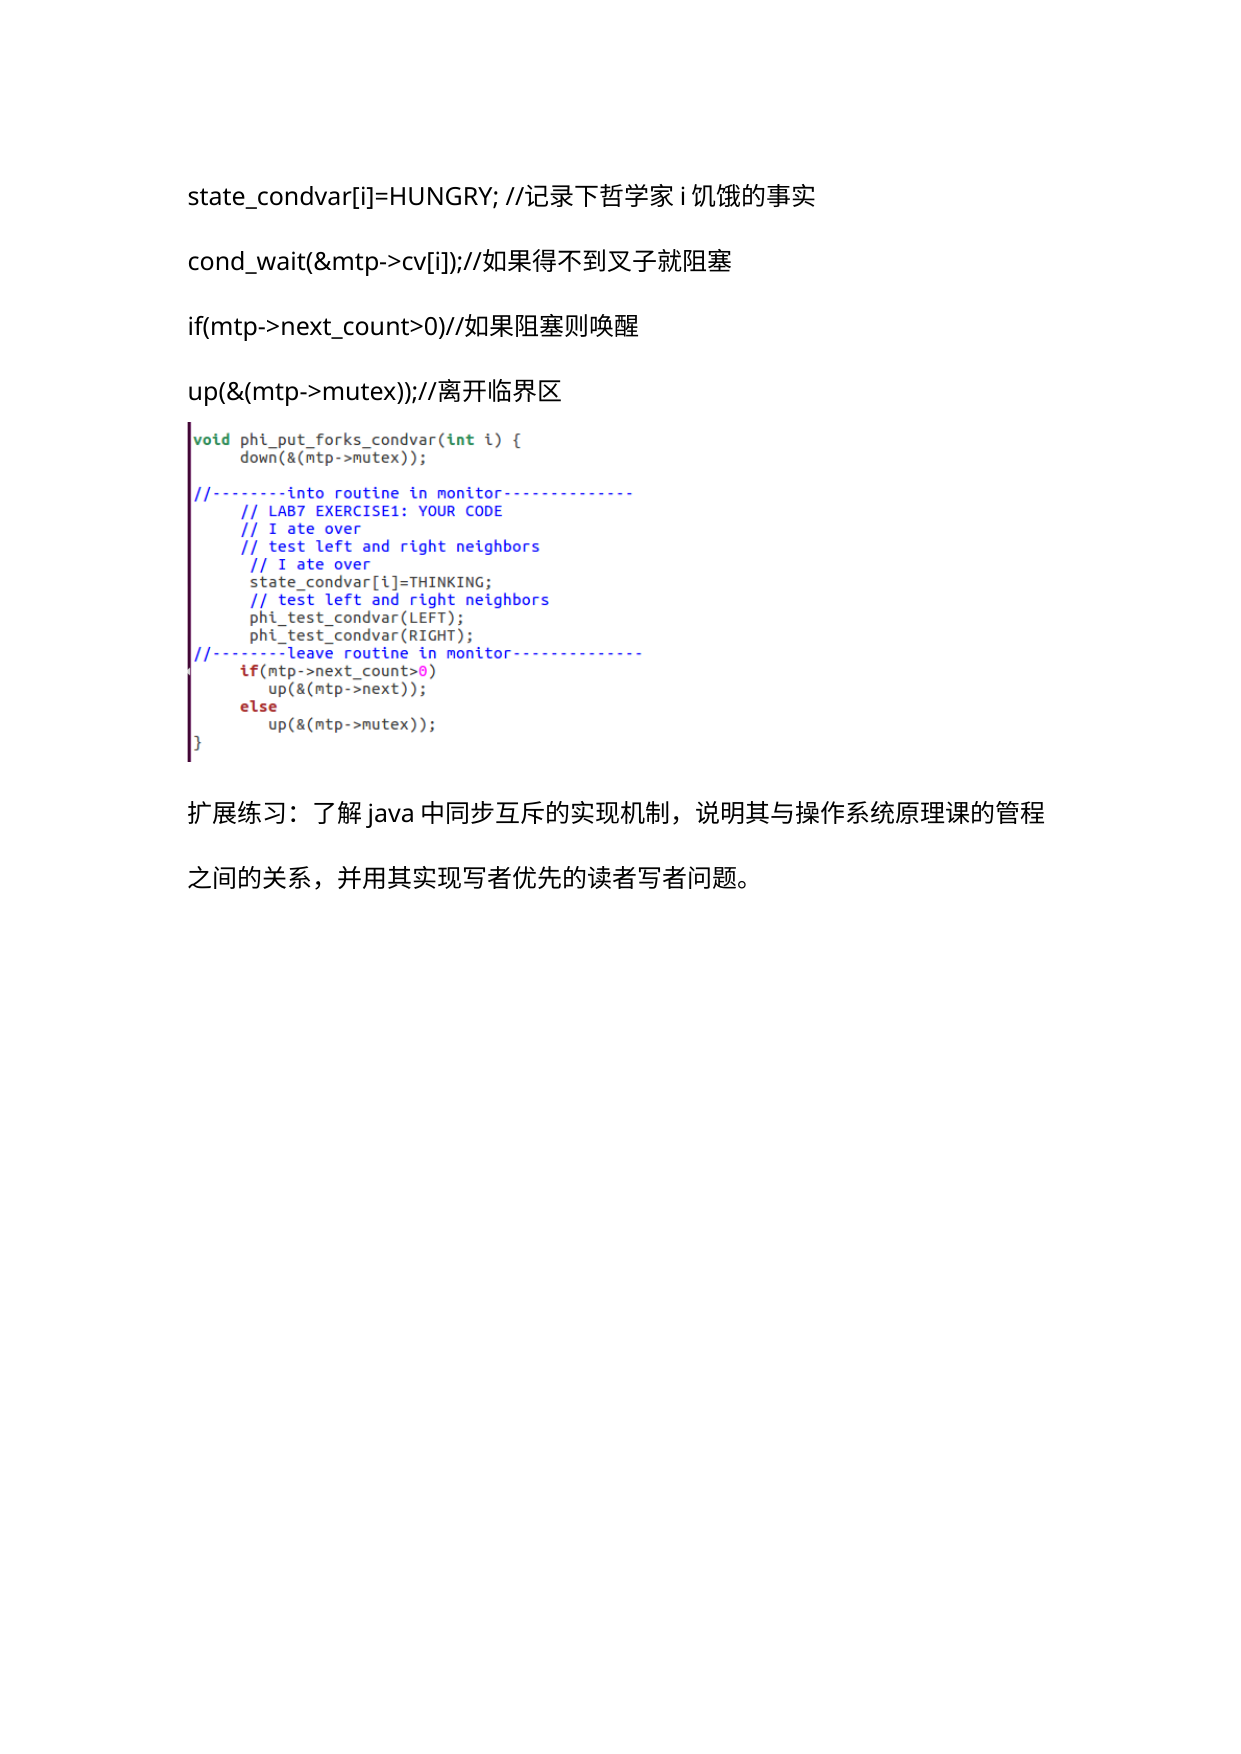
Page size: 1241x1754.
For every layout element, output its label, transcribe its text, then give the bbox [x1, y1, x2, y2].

picture [187, 422, 798, 762]
text if(mtp->next_count>0)//如果阻塞则唤醒 [187, 292, 1053, 357]
text 扩展练习：了解java中同步互斥的实现机制，说明其与操作系统原理课的管程之间的关系，并用其实现写者优先的读者写者问题。 [187, 779, 1053, 909]
text cond_wait(&mtp->cv[i]);//如果得不到叉子就阻塞 [187, 227, 1053, 292]
text up(&(mtp->mutex));//离开临界区 [187, 357, 1053, 422]
text state_condvar[i]=HUNGRY; //记录下哲学家i饥饿的事实 [187, 162, 1053, 227]
